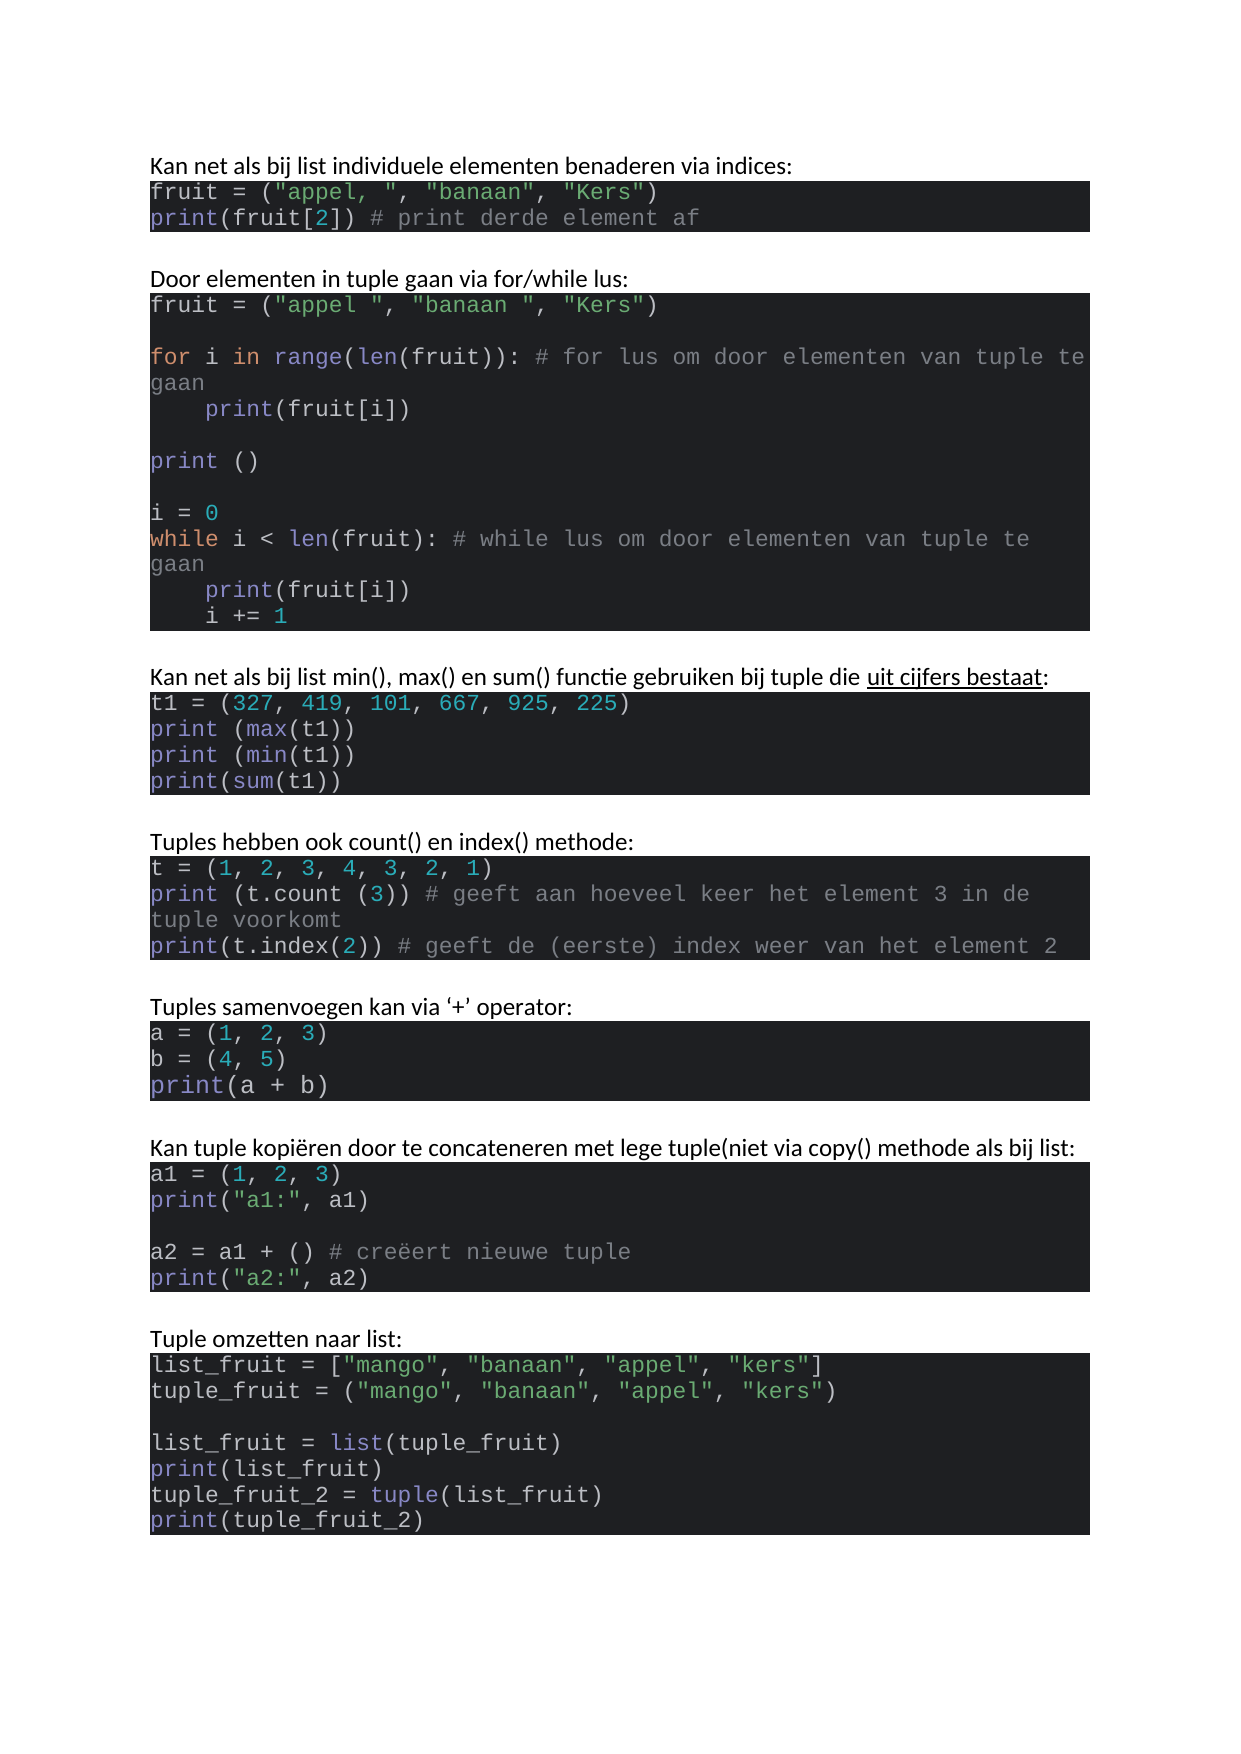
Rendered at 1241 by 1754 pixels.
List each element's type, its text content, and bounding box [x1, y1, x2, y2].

text Tuple omzetten naar list: [150, 1323, 1090, 1353]
text Tuples samenvoegen kan via ‘+’ operator: [150, 991, 1090, 1021]
text t = (1, 2, 3, 4, 3, 2, 1) print (t.count (3)) # geeft aan hoeveel keer het element 3 in de tuple voorkomt print(t.index(2)) # geeft de (eerste) index weer van het element 2 [150, 856, 1090, 960]
text a1 = (1, 2, 3) print("a1:", a1) a2 = a1 + () # creëert nieuwe tuple print("a2:", a2) [150, 1162, 1090, 1292]
text Kan net als bij list min(), max() en sum() functie gebruiken bij tuple die uit cijfers bestaat: [150, 661, 1090, 692]
text fruit = ("appel, ", "banaan", "Kers") print(fruit[2]) # print derde element af [150, 181, 1090, 232]
text t1 = (327, 419, 101, 667, 925, 225) print (max(t1)) print (min(t1)) print(sum(t1)) [150, 692, 1090, 795]
text list_fruit = ["mango", "banaan", "appel", "kers"] tuple_fruit = ("mango", "banaan", "appel", "kers") list_fruit = list(tuple_fruit) print(list_fruit) tuple_fruit_2 = tuple(list_fruit) print(tuple_fruit_2) [150, 1353, 1090, 1535]
text Kan tuple kopiëren door te concateneren met lege tuple(niet via copy() methode als bij list: [150, 1132, 1090, 1162]
text fruit = ("appel ", "banaan ", "Kers") for i in range(len(fruit)): # for lus om door elementen van tuple te gaan print(fruit[i]) print () i = 0 while i < len(fruit): # while lus om door elementen van tuple te gaan print(fruit[i]) i += 1 [150, 293, 1090, 631]
text Tuples hebben ook count() en index() methode: [150, 826, 1090, 856]
text a = (1, 2, 3) b = (4, 5) print(a + b) [150, 1021, 1090, 1101]
text Door elementen in tuple gaan via for/while lus: [150, 263, 1090, 293]
text Kan net als bij list individuele elementen benaderen via indices: [150, 150, 1090, 181]
